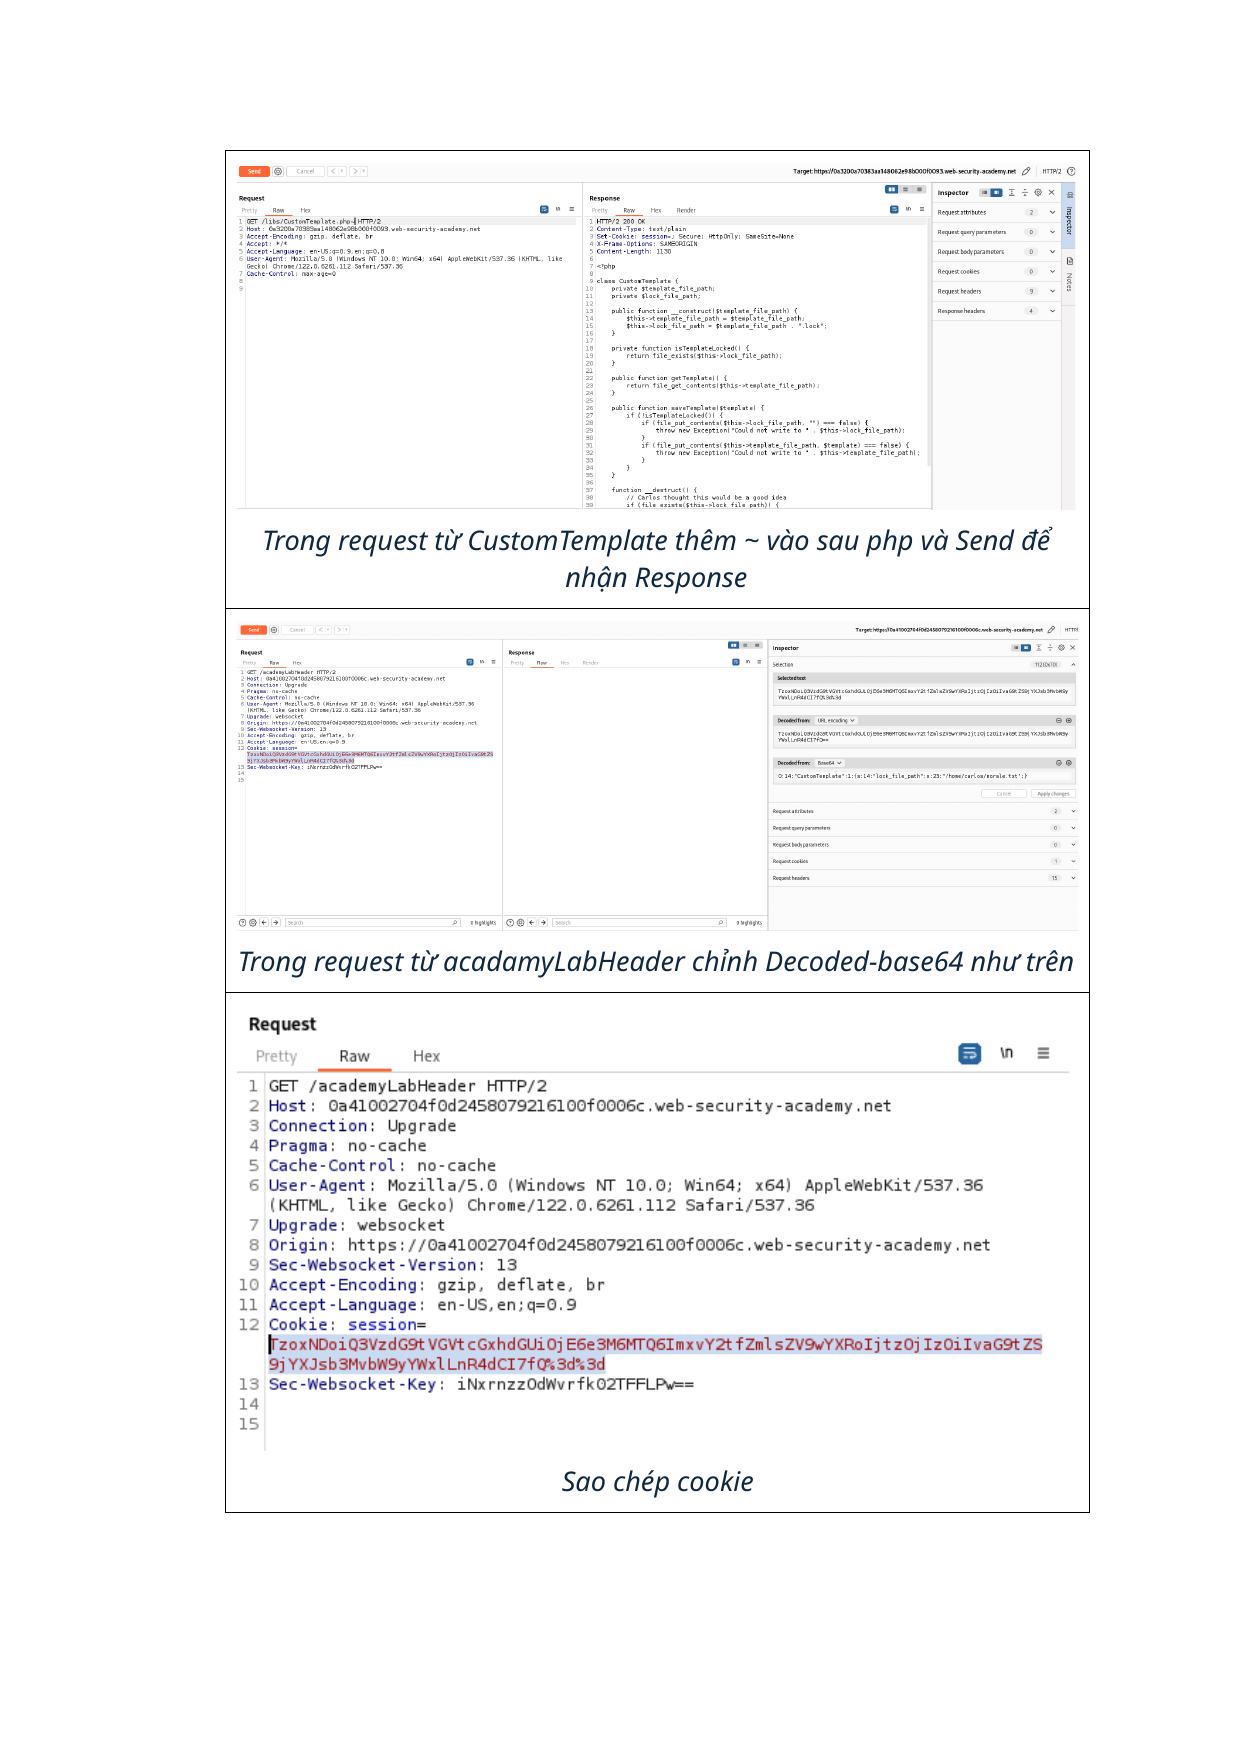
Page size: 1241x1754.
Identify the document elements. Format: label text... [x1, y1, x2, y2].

table_cell Trong request từ CustomTemplate thêm ~ vào sau php và Send để nhận Response [226, 151, 1089, 608]
picture [236, 163, 1076, 510]
table_cell Trong request từ acadamyLabHeader chỉnh Decoded-base64 như trên [226, 609, 1089, 992]
table_cell Sao chép cookie [226, 993, 1089, 1512]
picture [236, 621, 1079, 931]
picture [236, 1005, 1072, 1451]
